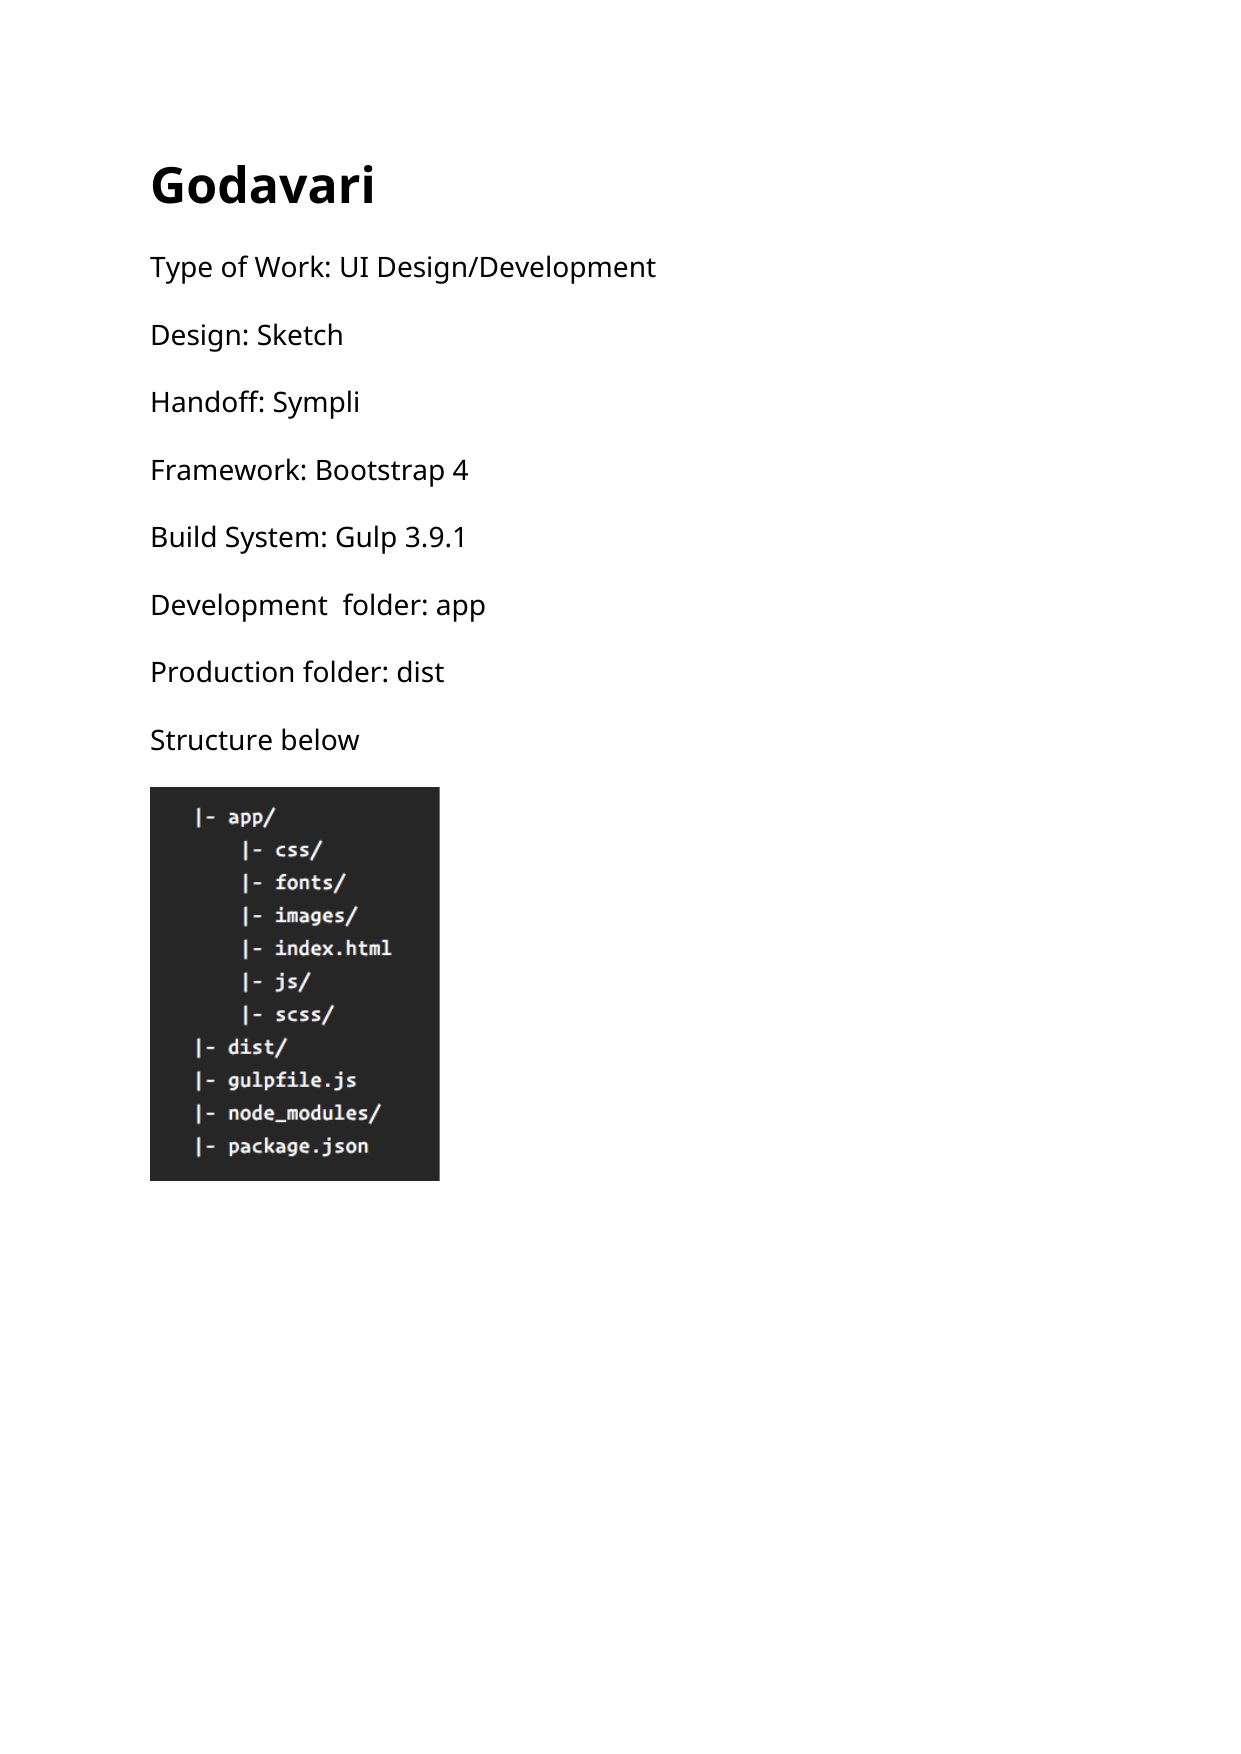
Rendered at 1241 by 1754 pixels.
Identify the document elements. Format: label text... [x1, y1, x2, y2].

subtitle Type of Work: UI Design/Development [150, 247, 1090, 286]
subtitle Build System: Gulp 3.9.1 [150, 517, 1090, 556]
subtitle Handoff: Sympli [150, 382, 1090, 421]
subtitle Design: Sketch [150, 315, 1090, 353]
subtitle Framework: Bootstrap 4 [150, 450, 1090, 488]
picture [150, 787, 440, 1181]
subtitle Production folder: dist [150, 652, 1090, 691]
subtitle Structure below [150, 720, 1090, 758]
subtitle Development folder: app [150, 585, 1090, 623]
subtitle Godavari [150, 150, 1090, 218]
